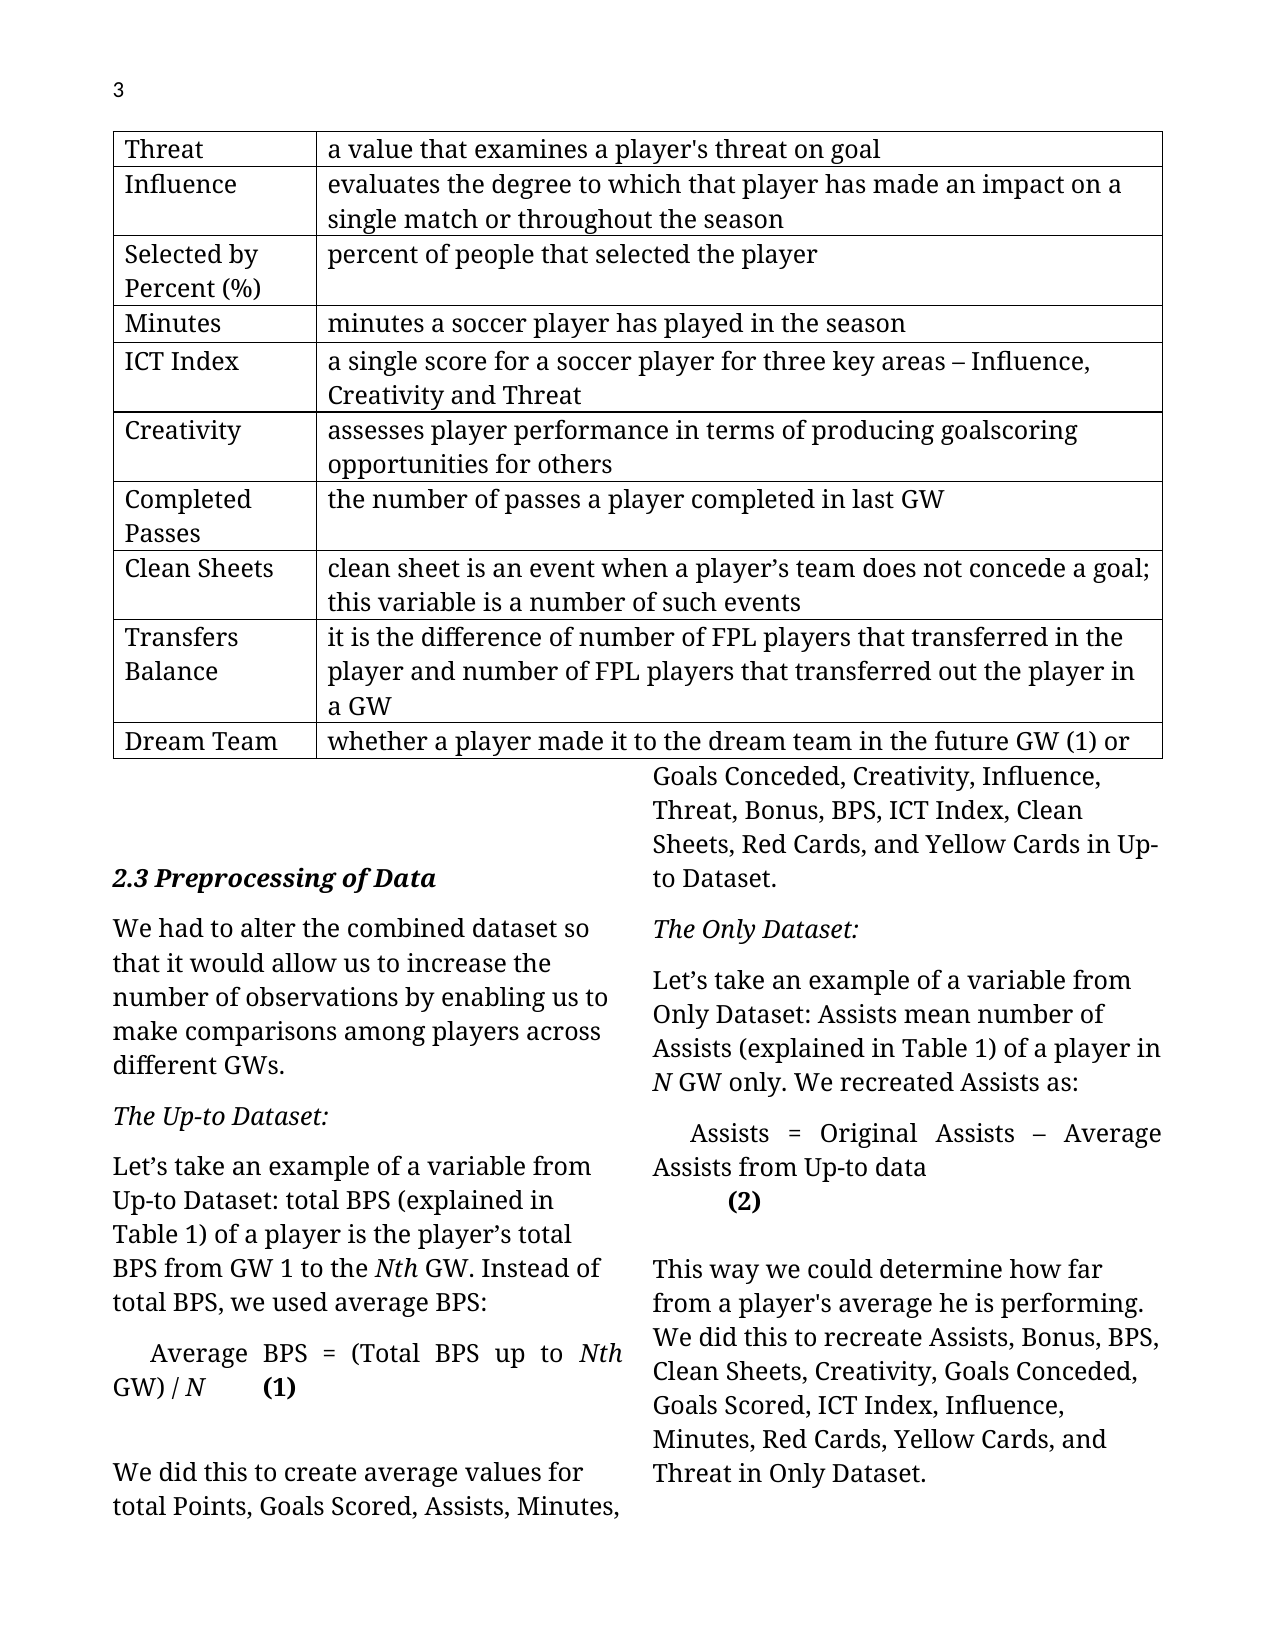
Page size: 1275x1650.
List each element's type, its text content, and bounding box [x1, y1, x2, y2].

table_cell Creativity [114, 413, 316, 481]
table_cell percent of people that selected the player [317, 236, 1162, 304]
text 2.3 Preprocessing of Data [112, 860, 622, 894]
table_cell Threat [114, 132, 316, 166]
text Average BPS = (Total BPS up to Nth GW) / N (1) [112, 1336, 622, 1404]
table_cell it is the difference of number of FPL players that transferred in the player and number of FPL players that transferred out the player in a GW [317, 620, 1162, 722]
table_cell Completed Passes [114, 482, 316, 550]
text Assists = Original Assists – Average Assists from Up-to data (2) [652, 1116, 1162, 1218]
table_cell assesses player performance in terms of producing goalscoring opportunities for others [317, 413, 1162, 481]
text This way we could determine how far from a player's average he is performing. We did this to recreate Assists, Bonus, BPS, Clean Sheets, Creativity, Goals Conceded, Goals Scored, ICT Index, Influence, Minutes, Red Cards, Yellow Cards, and Threat in Only Dataset. [652, 1252, 1162, 1490]
table_cell Selected by Percent (%) [114, 236, 316, 304]
table_cell minutes a soccer player has played in the season [317, 306, 1162, 342]
table_cell Dream Team [114, 723, 316, 758]
table_cell Minutes [114, 306, 316, 342]
table_cell evaluates the degree to which that player has made an impact on a single match or throughout the season [317, 167, 1162, 235]
table_cell clean sheet is an event when a player’s team does not concede a goal; this variable is a number of such events [317, 551, 1162, 619]
table_cell a single score for a soccer player for three key areas – Influence, Creativity and Threat [317, 343, 1162, 411]
text We did this to create average values for total Points, Goals Scored, Assists, Minutes, Goals Conceded, Creativity, Influence, Threat, Bonus, BPS, ICT Index, Clean Sheets, Red Cards, and Yellow Cards in Up-to Dataset. [112, 1455, 622, 1523]
text We had to alter the combined dataset so that it would allow us to increase the number of observations by enabling us to make comparisons among players across different GWs. [112, 911, 622, 1081]
text The Only Dataset: [652, 912, 1162, 946]
table_cell whether a player made it to the dream team in the future GW (1) or not (0) [317, 723, 1162, 758]
text We did this to create average values for total Points, Goals Scored, Assists, Minutes, Goals Conceded, Creativity, Influence, Threat, Bonus, BPS, ICT Index, Clean Sheets, Red Cards, and Yellow Cards in Up-to Dataset. [652, 759, 1162, 895]
table_cell the number of passes a player completed in last GW [317, 482, 1162, 550]
text Let’s take an example of a variable from Only Dataset: Assists mean number of Assists (explained in Table 1) of a player in N GW only. We recreated Assists as: [652, 963, 1162, 1099]
text Let’s take an example of a variable from Up-to Dataset: total BPS (explained in Table 1) of a player is the player’s total BPS from GW 1 to the Nth GW. Instead of total BPS, we used average BPS: [112, 1149, 622, 1319]
table_cell Transfers Balance [114, 620, 316, 722]
table_cell a value that examines a player's threat on goal [317, 132, 1162, 166]
text The Up-to Dataset: [112, 1098, 622, 1132]
table_cell ICT Index [114, 343, 316, 411]
table_cell Clean Sheets [114, 551, 316, 619]
table_cell Influence [114, 167, 316, 235]
